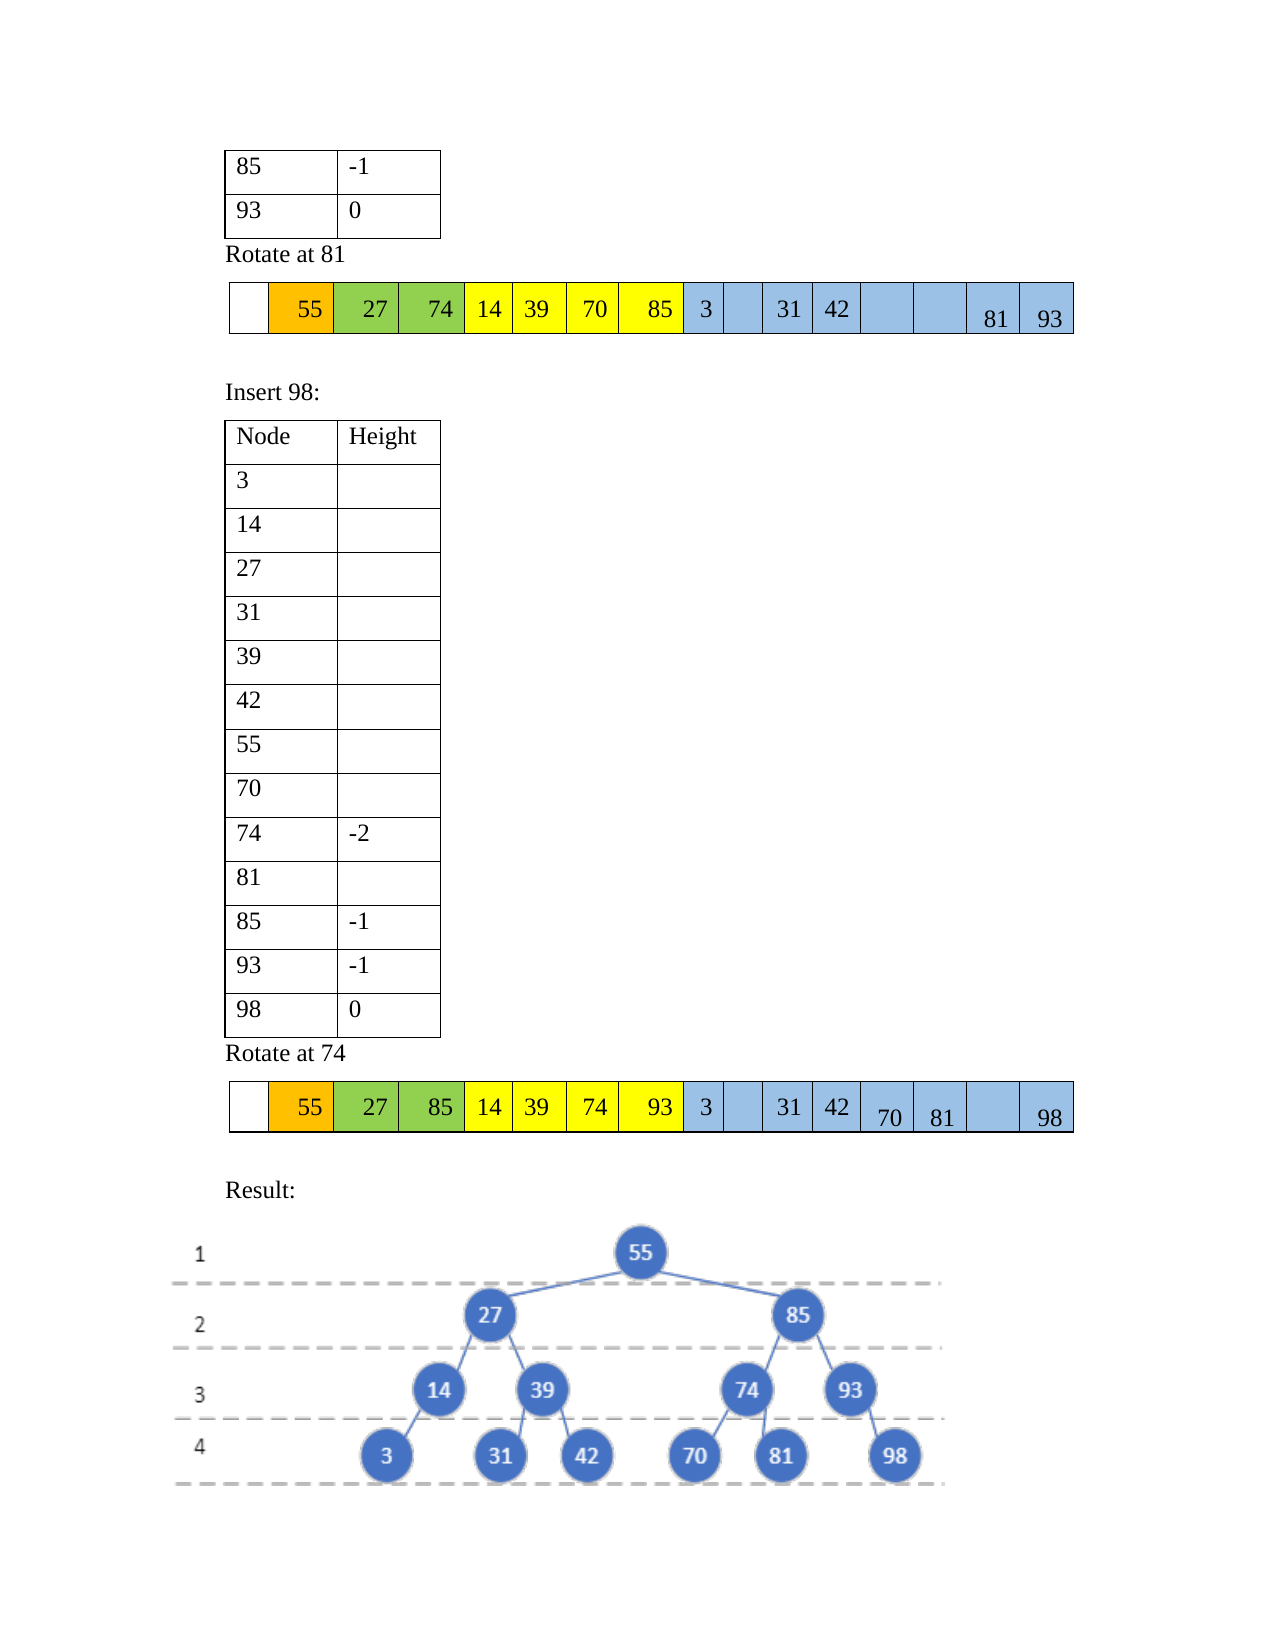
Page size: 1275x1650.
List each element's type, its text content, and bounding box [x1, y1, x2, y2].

table_header 27 [334, 283, 398, 333]
text Insert 98: [150, 377, 1125, 406]
text Rotate at 81 [150, 239, 1125, 268]
table_header 85 [619, 283, 683, 333]
table_cell -2 [338, 818, 440, 861]
table_header 93 [619, 1082, 683, 1131]
table_cell [338, 597, 440, 640]
table_cell 85 [226, 151, 337, 194]
table_cell 39 [226, 641, 337, 684]
table_header 70 [567, 283, 618, 333]
table_cell 93 [226, 195, 337, 238]
table_cell -1 [338, 151, 440, 194]
table_header Height [338, 421, 440, 464]
table_cell 81 [226, 862, 337, 905]
table_header 14 [465, 283, 512, 333]
table_cell 3 [226, 465, 337, 508]
picture [150, 1218, 967, 1492]
table_header [230, 1082, 268, 1131]
table_header 39 [513, 283, 566, 333]
table_header 31 [763, 283, 812, 333]
table_header 81 [914, 1082, 966, 1131]
table_header 98 [1020, 1082, 1073, 1131]
table_header [861, 283, 913, 333]
table_cell [338, 641, 440, 684]
table_header 42 [813, 1082, 860, 1131]
table_header 27 [334, 1082, 398, 1131]
table_cell [338, 774, 440, 817]
table_cell 93 [226, 950, 337, 993]
table_cell [338, 509, 440, 552]
table_cell 74 [226, 818, 337, 861]
table_cell 14 [226, 509, 337, 552]
table_cell 27 [226, 553, 337, 596]
table_cell 55 [226, 730, 337, 772]
table_cell 85 [226, 906, 337, 949]
table_header 74 [399, 283, 464, 333]
table_cell 70 [226, 774, 337, 817]
table_header 39 [513, 1082, 566, 1131]
table_header 14 [465, 1082, 512, 1131]
table_header 74 [567, 1082, 618, 1131]
table_header 81 [967, 283, 1019, 333]
table_header [914, 283, 966, 333]
table_header 55 [269, 1082, 333, 1131]
table_header 93 [1020, 283, 1073, 333]
table_header Node [226, 421, 337, 464]
table_header [967, 1082, 1019, 1131]
table_cell [338, 862, 440, 905]
table_header 31 [763, 1082, 812, 1131]
table_cell -1 [338, 950, 440, 993]
table_cell 0 [338, 195, 440, 238]
table_header 70 [861, 1082, 913, 1131]
table_header [724, 283, 762, 333]
table_header [724, 1082, 762, 1131]
table_header 3 [684, 1082, 723, 1131]
table_header 55 [269, 283, 333, 333]
table_cell 98 [226, 994, 337, 1037]
table_cell 31 [226, 597, 337, 640]
table_cell [338, 553, 440, 596]
table_header 3 [684, 283, 723, 333]
table_cell -1 [338, 906, 440, 949]
table_cell [338, 465, 440, 508]
text Rotate at 74 [150, 1038, 1125, 1067]
text Result: [150, 1176, 1125, 1204]
table_cell 0 [338, 994, 440, 1037]
table_header [230, 283, 268, 333]
table_header 85 [399, 1082, 464, 1131]
table_cell [338, 730, 440, 772]
table_header 42 [813, 283, 860, 333]
table_cell 42 [226, 685, 337, 728]
table_cell [338, 685, 440, 728]
